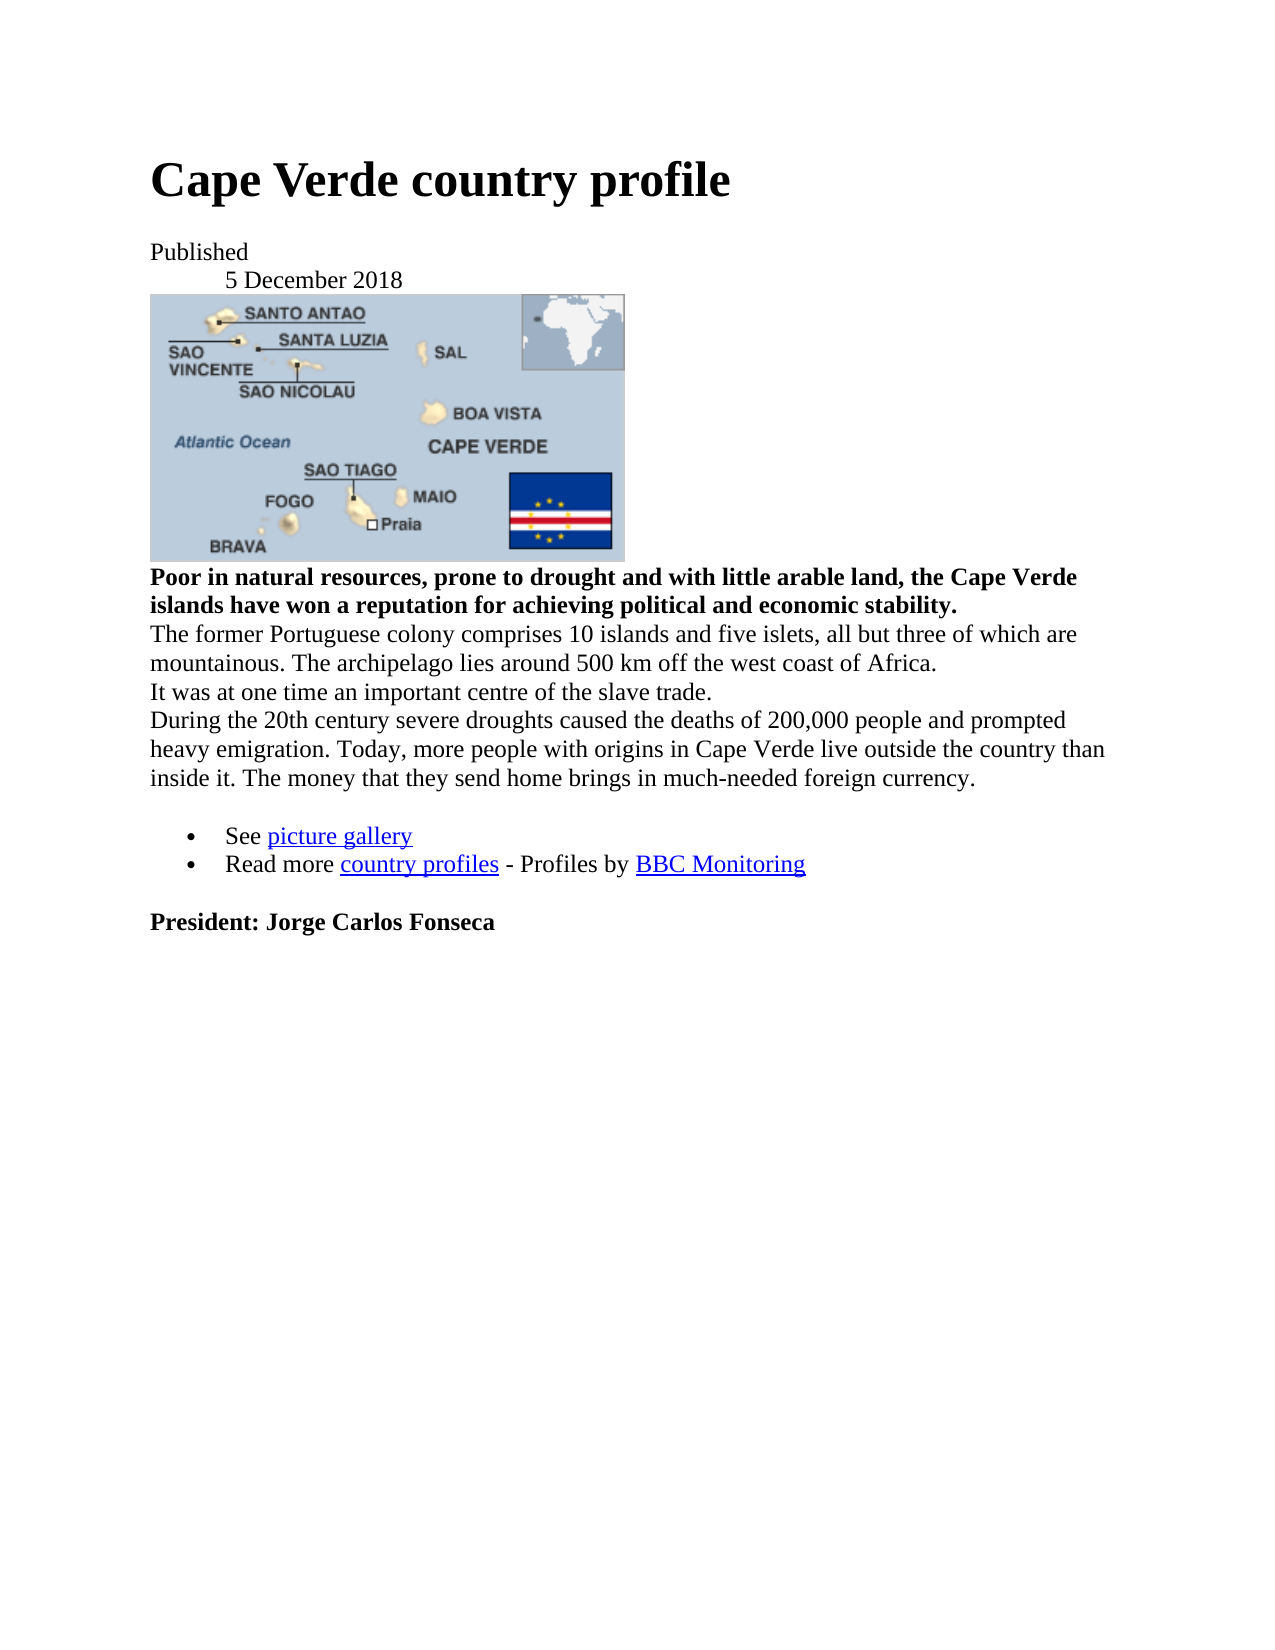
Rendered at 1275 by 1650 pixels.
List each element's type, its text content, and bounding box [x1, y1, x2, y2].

text It was at one time an important centre of the slave trade. [150, 677, 1125, 705]
text Poor in natural resources, prone to drought and with little arable land, the Cape Verde islands have won a reputation for achieving political and economic stability. [150, 562, 1125, 619]
text The former Portuguese colony comprises 10 islands and five islets, all but three of which are mountainous. The archipelago lies around 500 km off the west coast of Africa. [150, 619, 1125, 677]
text President: Jorge Carlos Fonseca [150, 907, 1125, 936]
text 5 December 2018 [225, 265, 1125, 294]
text Cape Verde country profile [150, 150, 1125, 207]
text During the 20th century severe droughts caused the deaths of 200,000 people and prompted heavy emigration. Today, more people with origins in Cape Verde live outside the country than inside it. The money that they send home brings in much-needed foreign currency. [150, 705, 1125, 792]
text Published [150, 237, 1125, 265]
list Read more country profiles - Profiles by BBC Monitoring [187, 849, 1125, 878]
list See picture gallery [187, 821, 1125, 849]
picture [150, 294, 625, 562]
